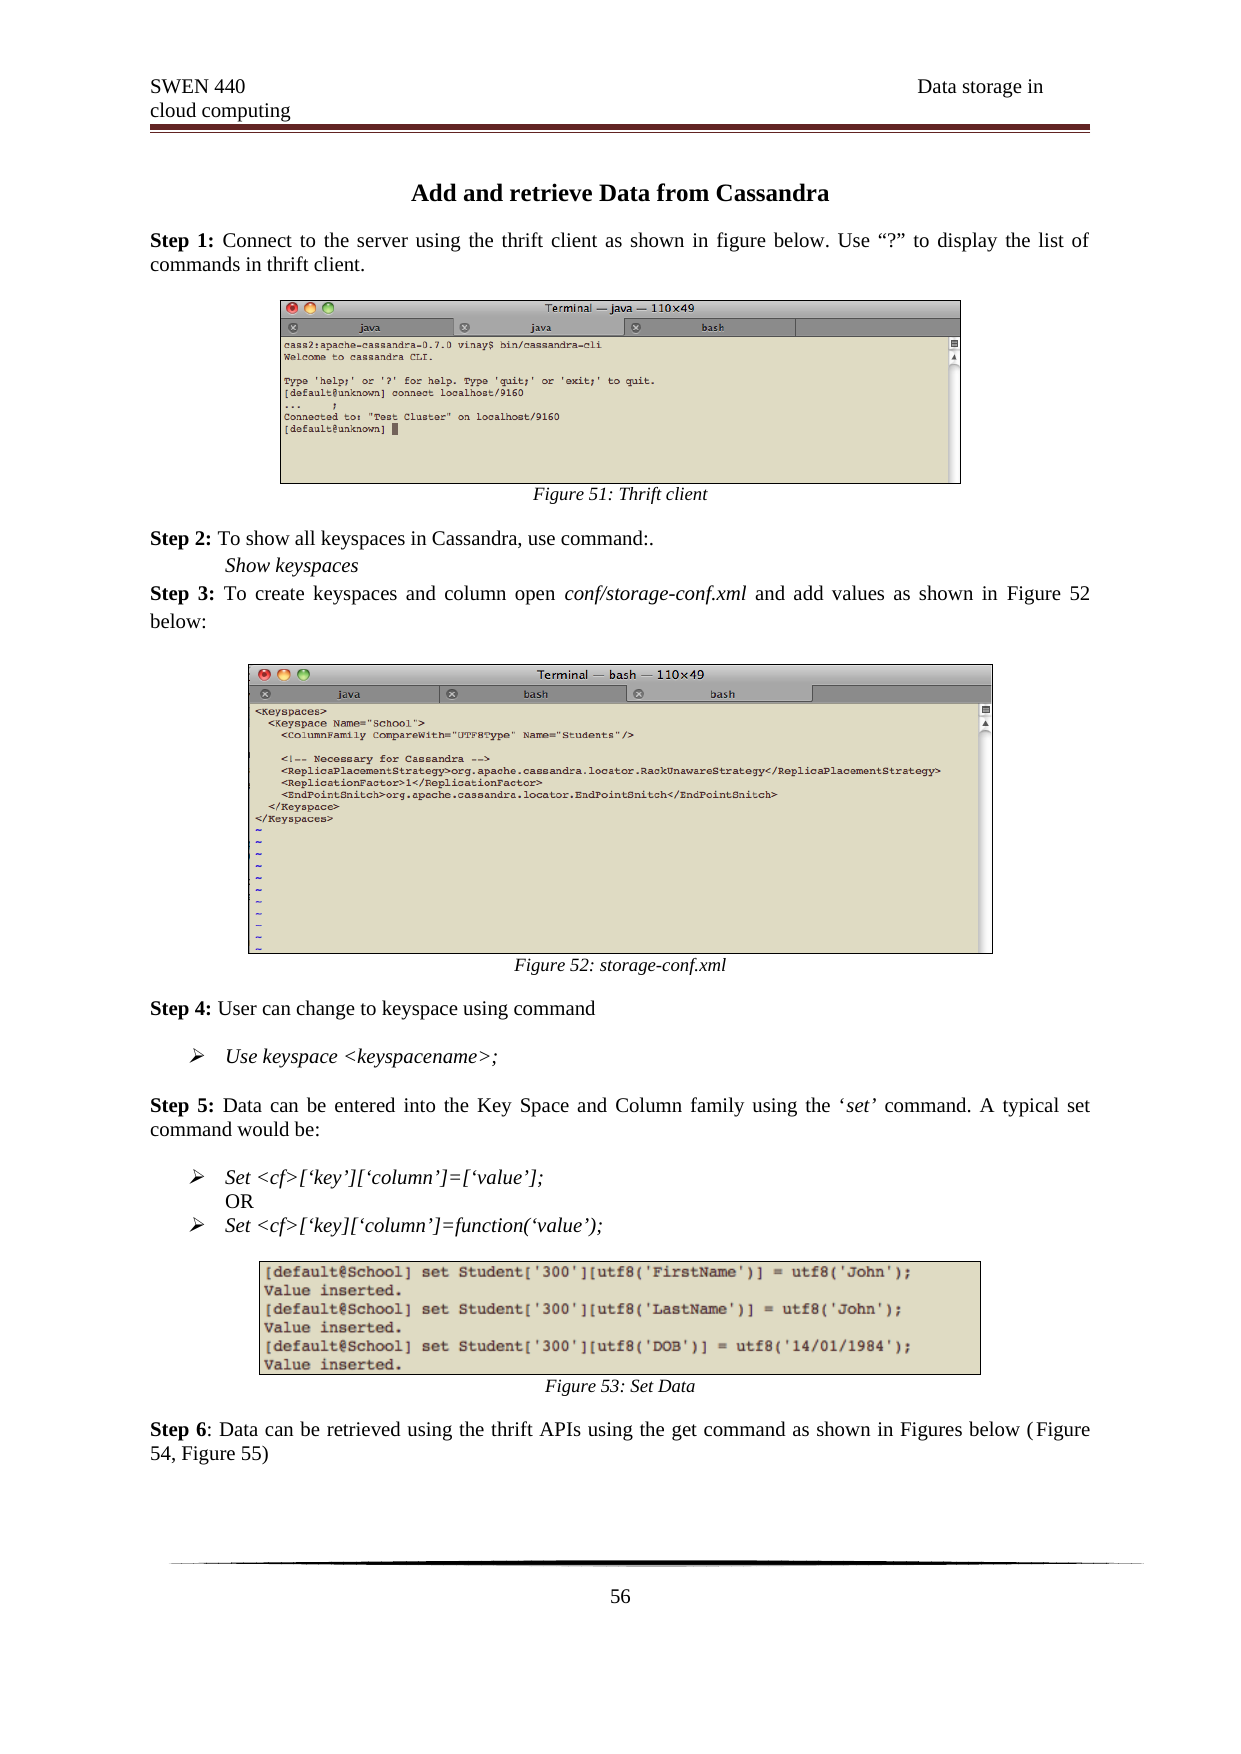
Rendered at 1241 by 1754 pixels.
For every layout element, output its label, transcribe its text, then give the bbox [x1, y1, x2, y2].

picture [260, 1262, 980, 1374]
picture [249, 665, 992, 953]
picture [281, 301, 960, 483]
text Figure 53: Set Data [150, 1375, 1090, 1396]
subtitle Add and retrieve Data from Cassandra [150, 178, 1090, 207]
list Set <cf>[‘key’][‘column’]=[‘value’]; [187, 1165, 1090, 1189]
text Figure 51: Thrift client [150, 483, 1090, 505]
text Step 1: Connect to the server using the thrift client as shown in figure below. Use “?” to display the list of commands in thrift client. [150, 228, 1090, 276]
text Figure 52: storage-conf.xml [150, 954, 1090, 976]
text Step 5: Data can be entered into the Key Space and Column family using the ‘set’ command. A typical set command would be: [150, 1093, 1090, 1141]
list OR [225, 1189, 1090, 1213]
picture [168, 1559, 1144, 1567]
text Step 4: User can change to keyspace using command [150, 996, 1090, 1020]
text Step 2: To show all keyspaces in Cassandra, use command:. [150, 526, 1090, 550]
text Show keyspaces [150, 553, 1090, 577]
list Set <cf>[‘key][‘column’]=function(‘value’); [187, 1213, 1090, 1237]
list Use keyspace <keyspacename>; [187, 1044, 1090, 1068]
